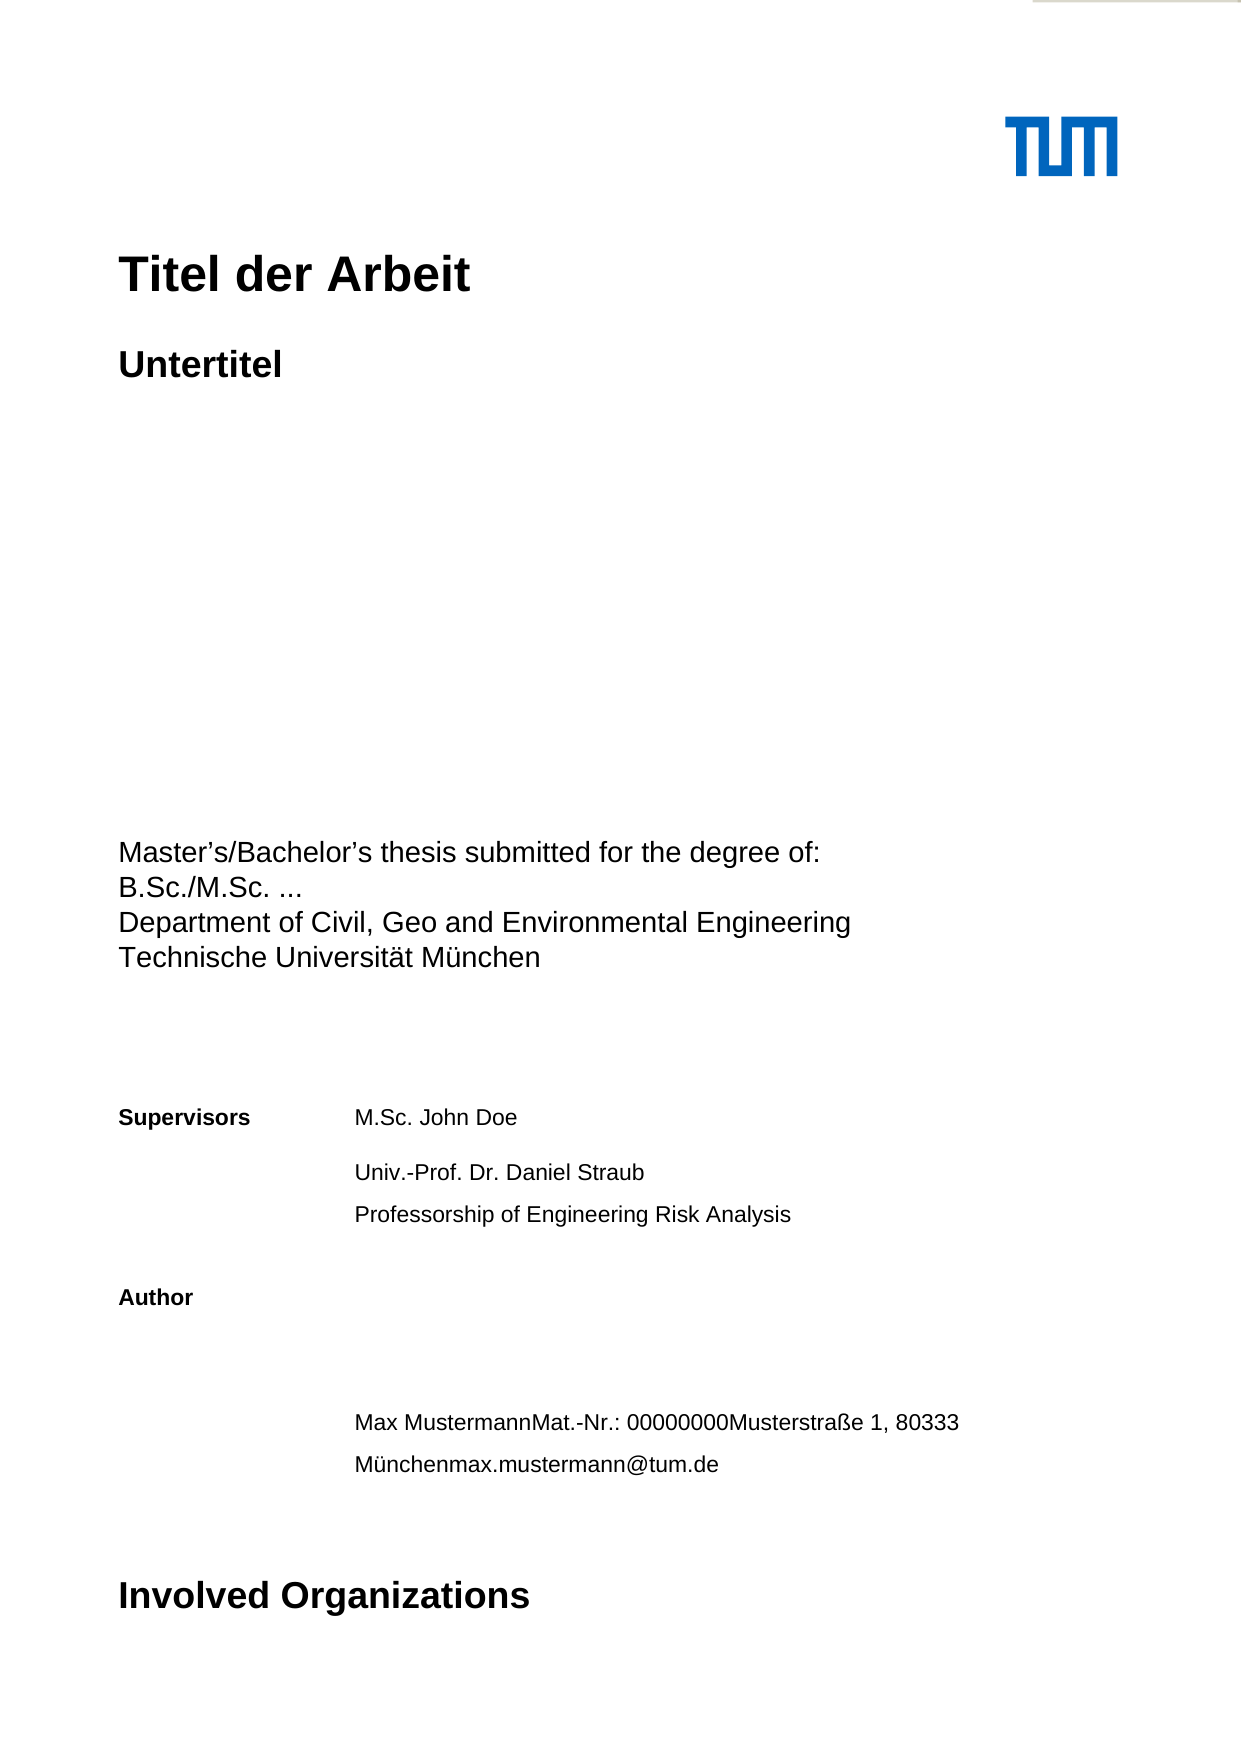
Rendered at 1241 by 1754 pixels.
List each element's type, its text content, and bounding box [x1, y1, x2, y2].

text Involved Organizations [118, 1573, 1116, 1616]
table_cell Master’s/Bachelor’s thesis submitted for the degree of: Department of Civil, Geo and Environmental Engineering Technische Universität München Supervisors Author Date of submission January 01, 2017 [118, 823, 1116, 1531]
table_header [118, 232, 1116, 823]
